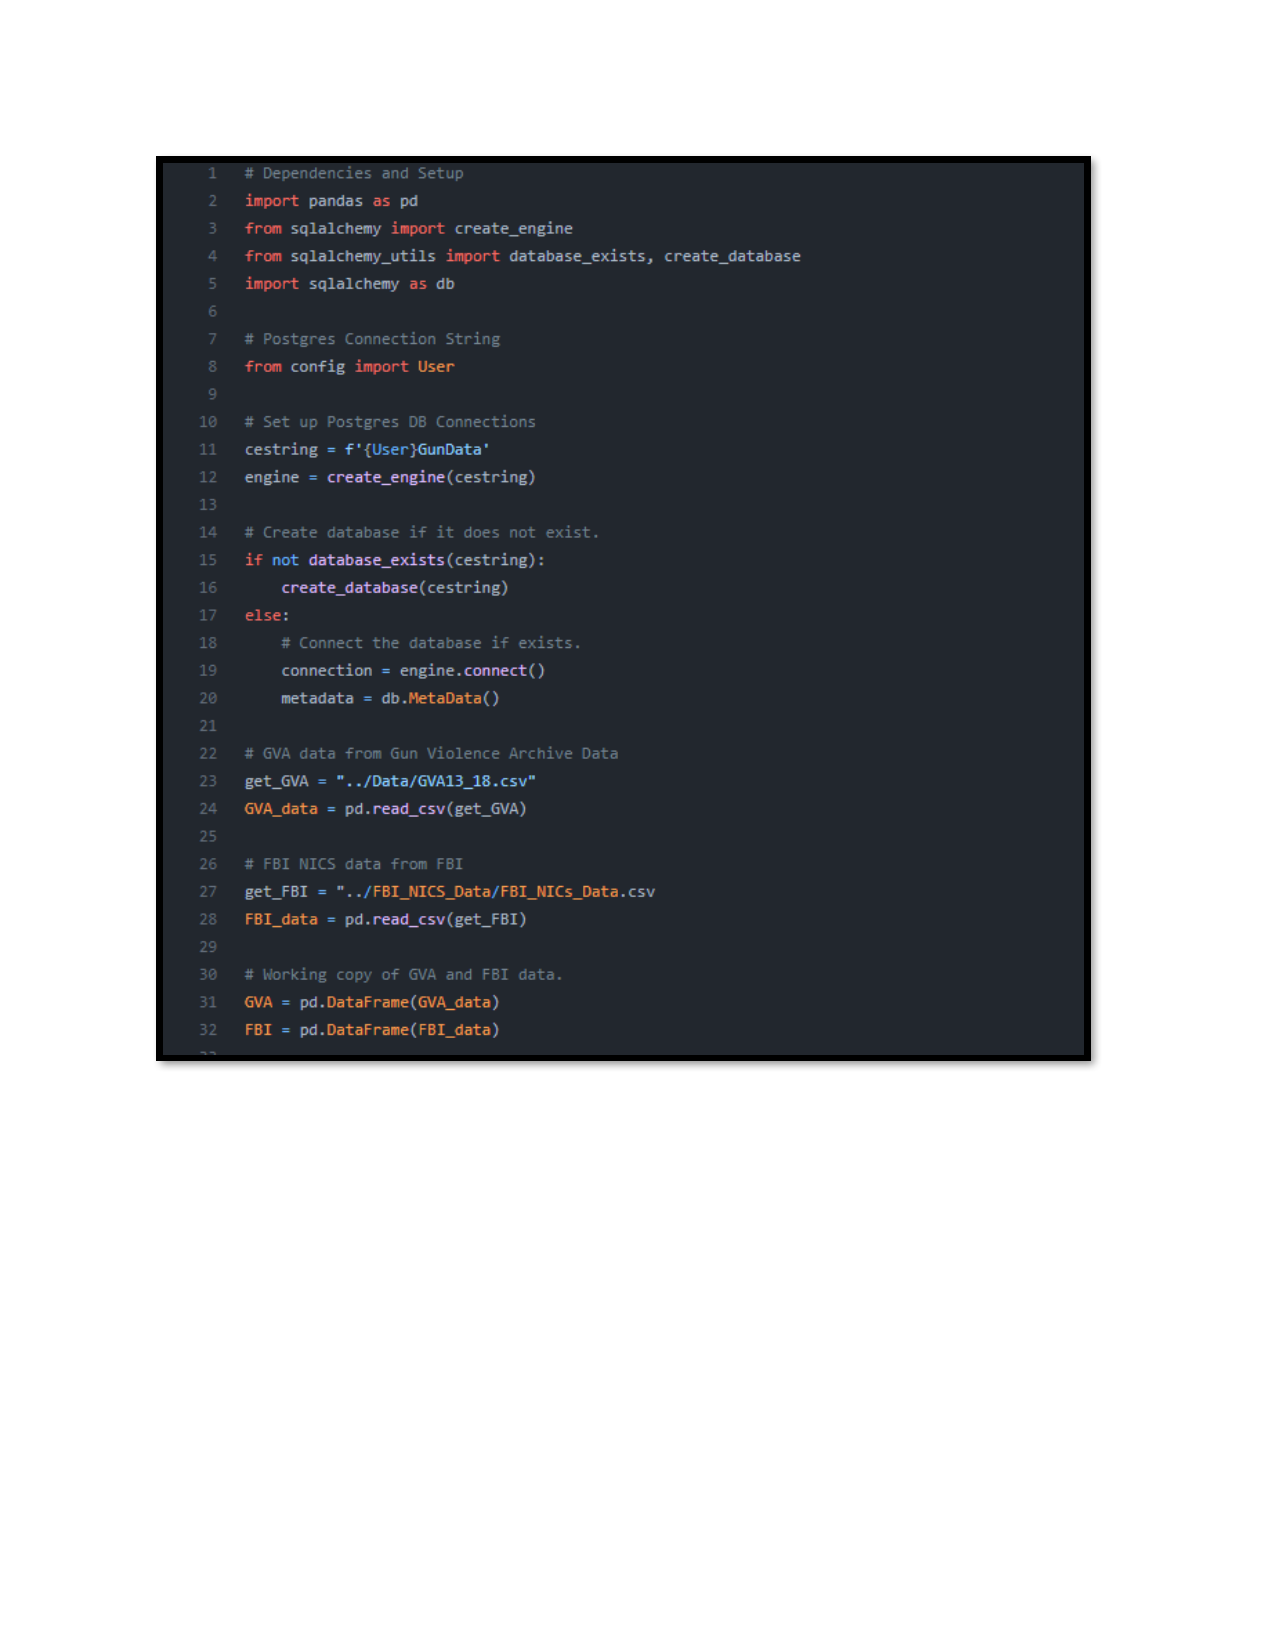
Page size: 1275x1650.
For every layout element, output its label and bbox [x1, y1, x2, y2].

picture [163, 163, 1084, 1055]
